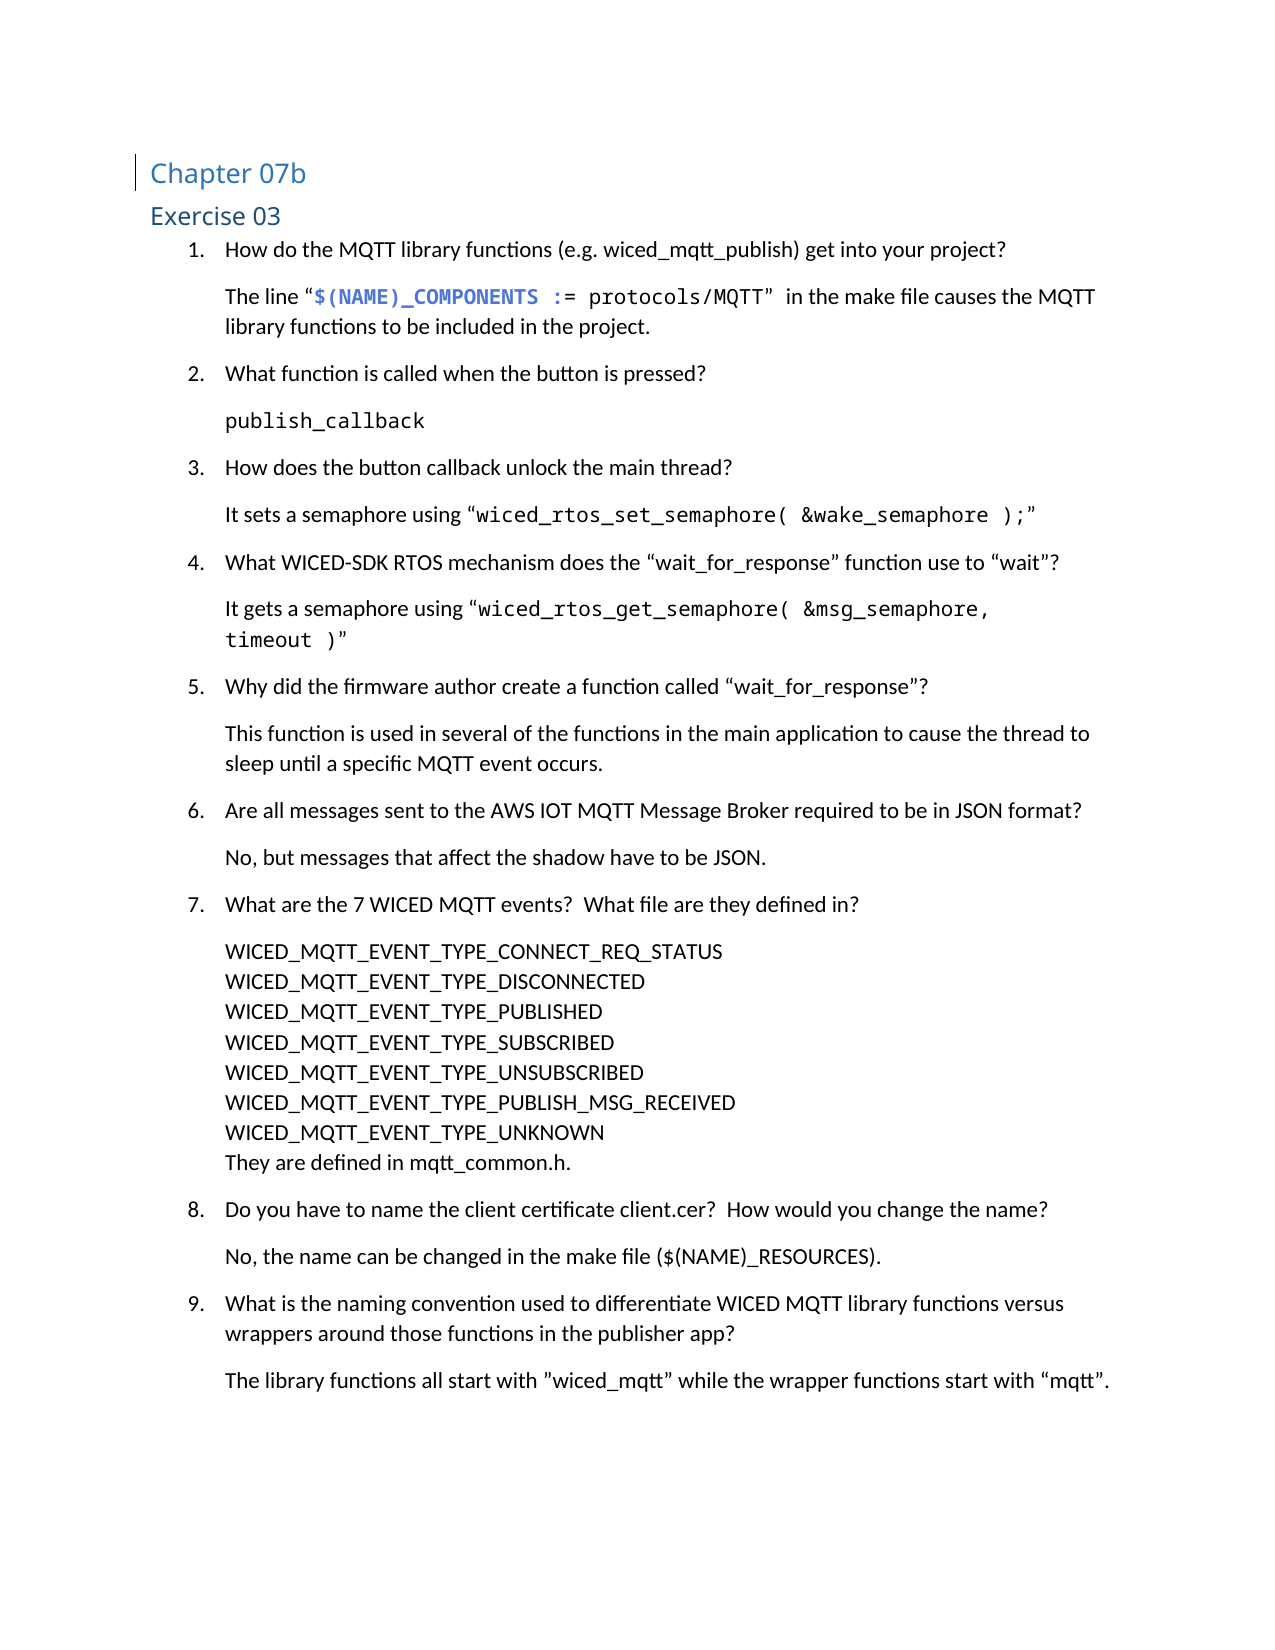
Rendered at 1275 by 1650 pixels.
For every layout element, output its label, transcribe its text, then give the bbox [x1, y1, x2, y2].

subtitle Exercise 03 [150, 198, 1125, 232]
text The library functions all start with ”wiced_mqtt” while the wrapper functions start with “mqtt”. [225, 1366, 1125, 1394]
text This function is used in several of the functions in the main application to cause the thread to sleep until a specific MQTT event occurs. [225, 719, 1125, 777]
text WICED_MQTT_EVENT_TYPE_CONNECT_REQ_STATUS [225, 937, 1125, 965]
text They are defined in mqtt_common.h. [225, 1148, 1125, 1176]
text No, the name can be changed in the make file ($(NAME)_RESOURCES). [225, 1242, 1125, 1270]
list What is the naming convention used to differentiate WICED MQTT library functions versus wrappers around those functions in the publisher app? [187, 1289, 1125, 1347]
text It gets a semaphore using “wiced_rtos_get_semaphore( &msg_semaphore, timeout )” [225, 594, 1125, 653]
subtitle Chapter 07b [150, 154, 1125, 191]
list What are the 7 WICED MQTT events? What file are they defined in? [187, 890, 1125, 918]
text WICED_MQTT_EVENT_TYPE_PUBLISH_MSG_RECEIVED [225, 1088, 1125, 1116]
text WICED_MQTT_EVENT_TYPE_DISCONNECTED [225, 967, 1125, 995]
text publish_callback [225, 406, 1125, 434]
list Are all messages sent to the AWS IOT MQTT Message Broker required to be in JSON format? [187, 796, 1125, 824]
text WICED_MQTT_EVENT_TYPE_PUBLISHED [225, 997, 1125, 1025]
text No, but messages that affect the shadow have to be JSON. [225, 843, 1125, 871]
list What function is called when the button is pressed? [187, 359, 1125, 387]
text It sets a semaphore using “wiced_rtos_set_semaphore( &wake_semaphore );” [225, 500, 1125, 529]
text The line “$(NAME)_COMPONENTS := protocols/MQTT” in the make file causes the MQTT library functions to be included in the project. [225, 282, 1125, 340]
text WICED_MQTT_EVENT_TYPE_UNKNOWN [225, 1118, 1125, 1146]
list How do the MQTT library functions (e.g. wiced_mqtt_publish) get into your project? [187, 235, 1125, 263]
list What WICED-SDK RTOS mechanism does the “wait_for_response” function use to “wait”? [187, 548, 1125, 576]
list How does the button callback unlock the main thread? [187, 453, 1125, 481]
list Why did the firmware author create a function called “wait_for_response”? [187, 672, 1125, 700]
list Do you have to name the client certificate client.cer? How would you change the name? [187, 1195, 1125, 1223]
text WICED_MQTT_EVENT_TYPE_UNSUBSCRIBED [225, 1058, 1125, 1086]
text WICED_MQTT_EVENT_TYPE_SUBSCRIBED [225, 1028, 1125, 1056]
